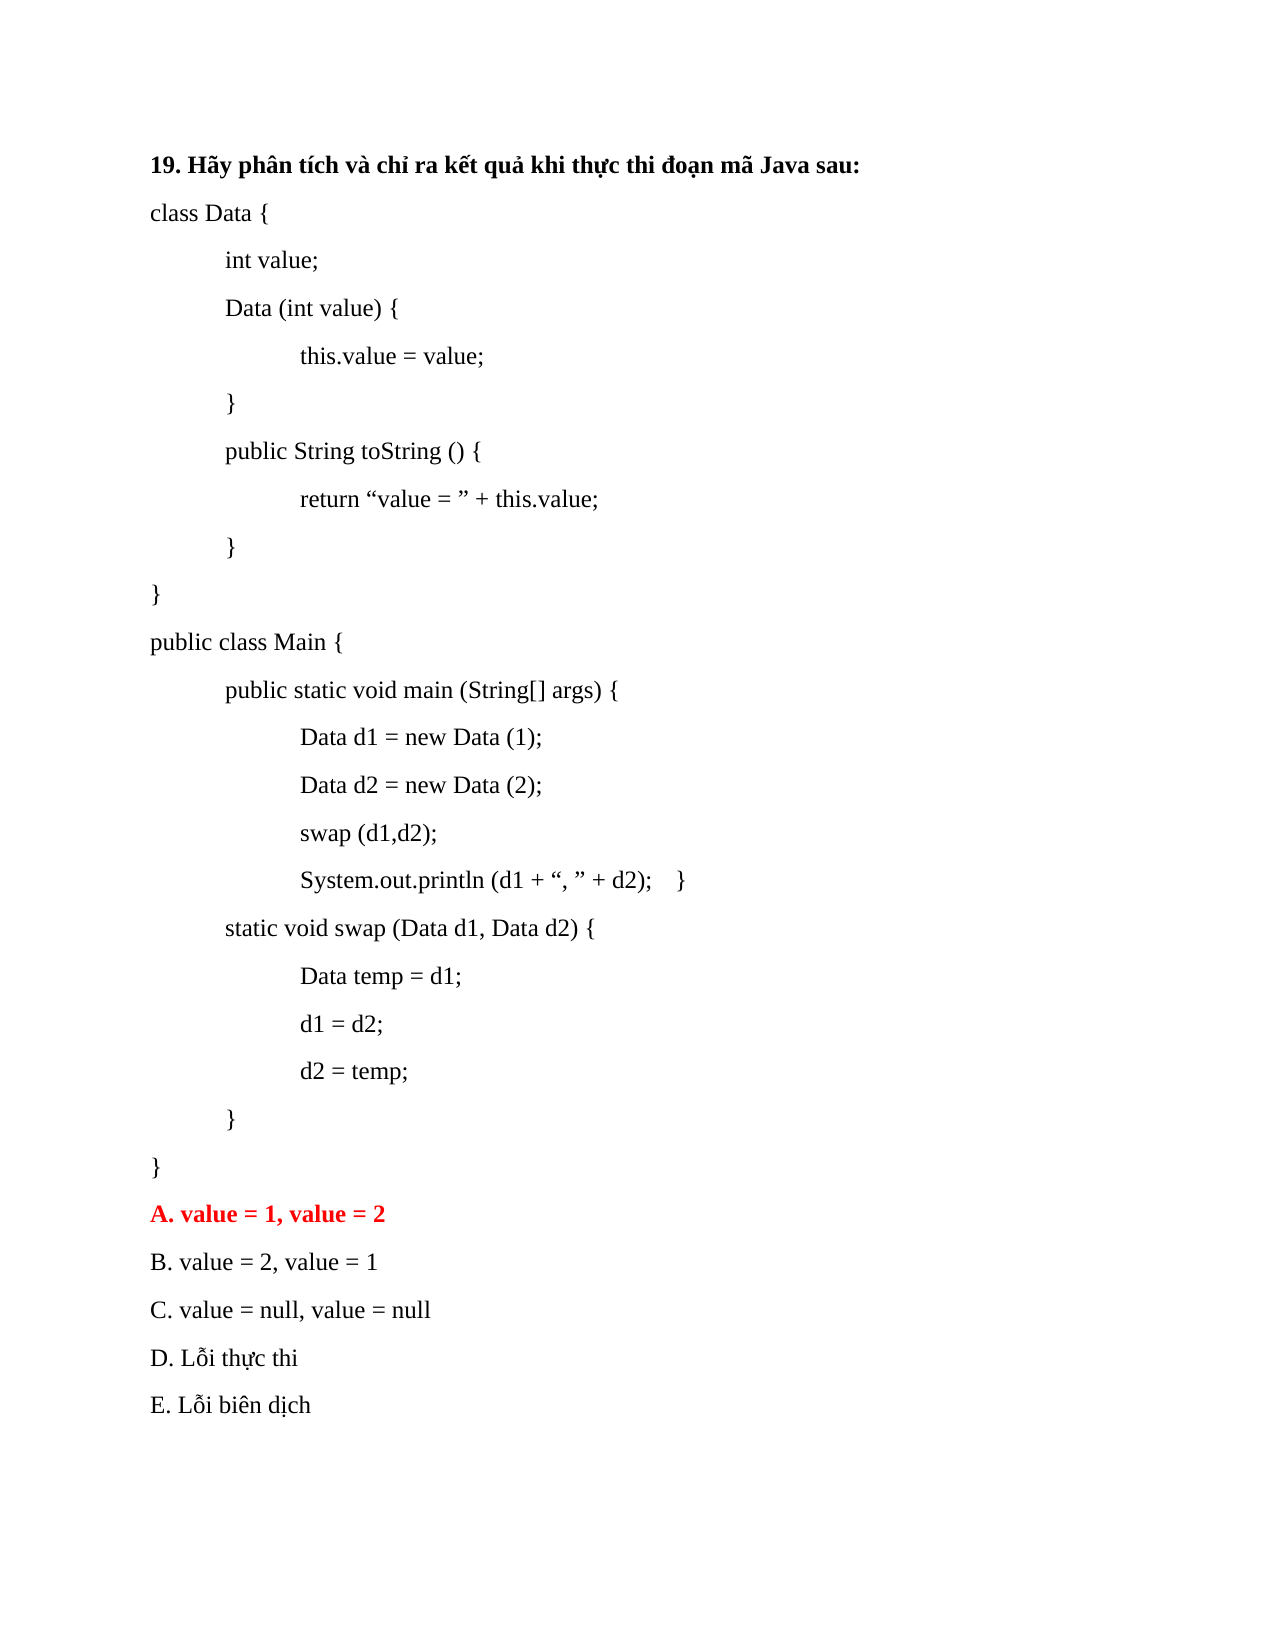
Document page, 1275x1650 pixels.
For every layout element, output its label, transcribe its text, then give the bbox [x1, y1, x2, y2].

text public String toString () { [150, 436, 1125, 465]
text } [150, 579, 1125, 608]
text System.out.println (d1 + “, ” + d2); } [150, 866, 1125, 894]
text B. value = 2, value = 1 [150, 1247, 1125, 1276]
text } [150, 388, 1125, 417]
text static void swap (Data d1, Data d2) { [150, 913, 1125, 942]
text C. value = null, value = null [150, 1295, 1125, 1324]
text swap (d1,d2); [150, 818, 1125, 847]
text int value; [150, 245, 1125, 274]
text } [150, 1152, 1125, 1181]
text Data temp = d1; [150, 961, 1125, 990]
text E. Lỗi biên dịch [150, 1390, 1125, 1419]
text d1 = d2; [150, 1009, 1125, 1037]
text D. Lỗi thực thi [150, 1343, 1125, 1371]
text this.value = value; [150, 341, 1125, 369]
text 19. Hãy phân tích và chỉ ra kết quả khi thực thi đoạn mã Java sau: [150, 150, 1125, 179]
text } [150, 532, 1125, 560]
text Data d2 = new Data (2); [150, 770, 1125, 799]
text Data (int value) { [150, 293, 1125, 322]
text } [150, 1104, 1125, 1133]
text public class Main { [150, 627, 1125, 656]
text public static void main (String[] args) { [150, 675, 1125, 703]
text return “value = ” + this.value; [150, 484, 1125, 513]
text A. value = 1, value = 2 [150, 1199, 1125, 1228]
text Data d1 = new Data (1); [150, 722, 1125, 751]
text class Data { [150, 198, 1125, 226]
text d2 = temp; [150, 1056, 1125, 1085]
